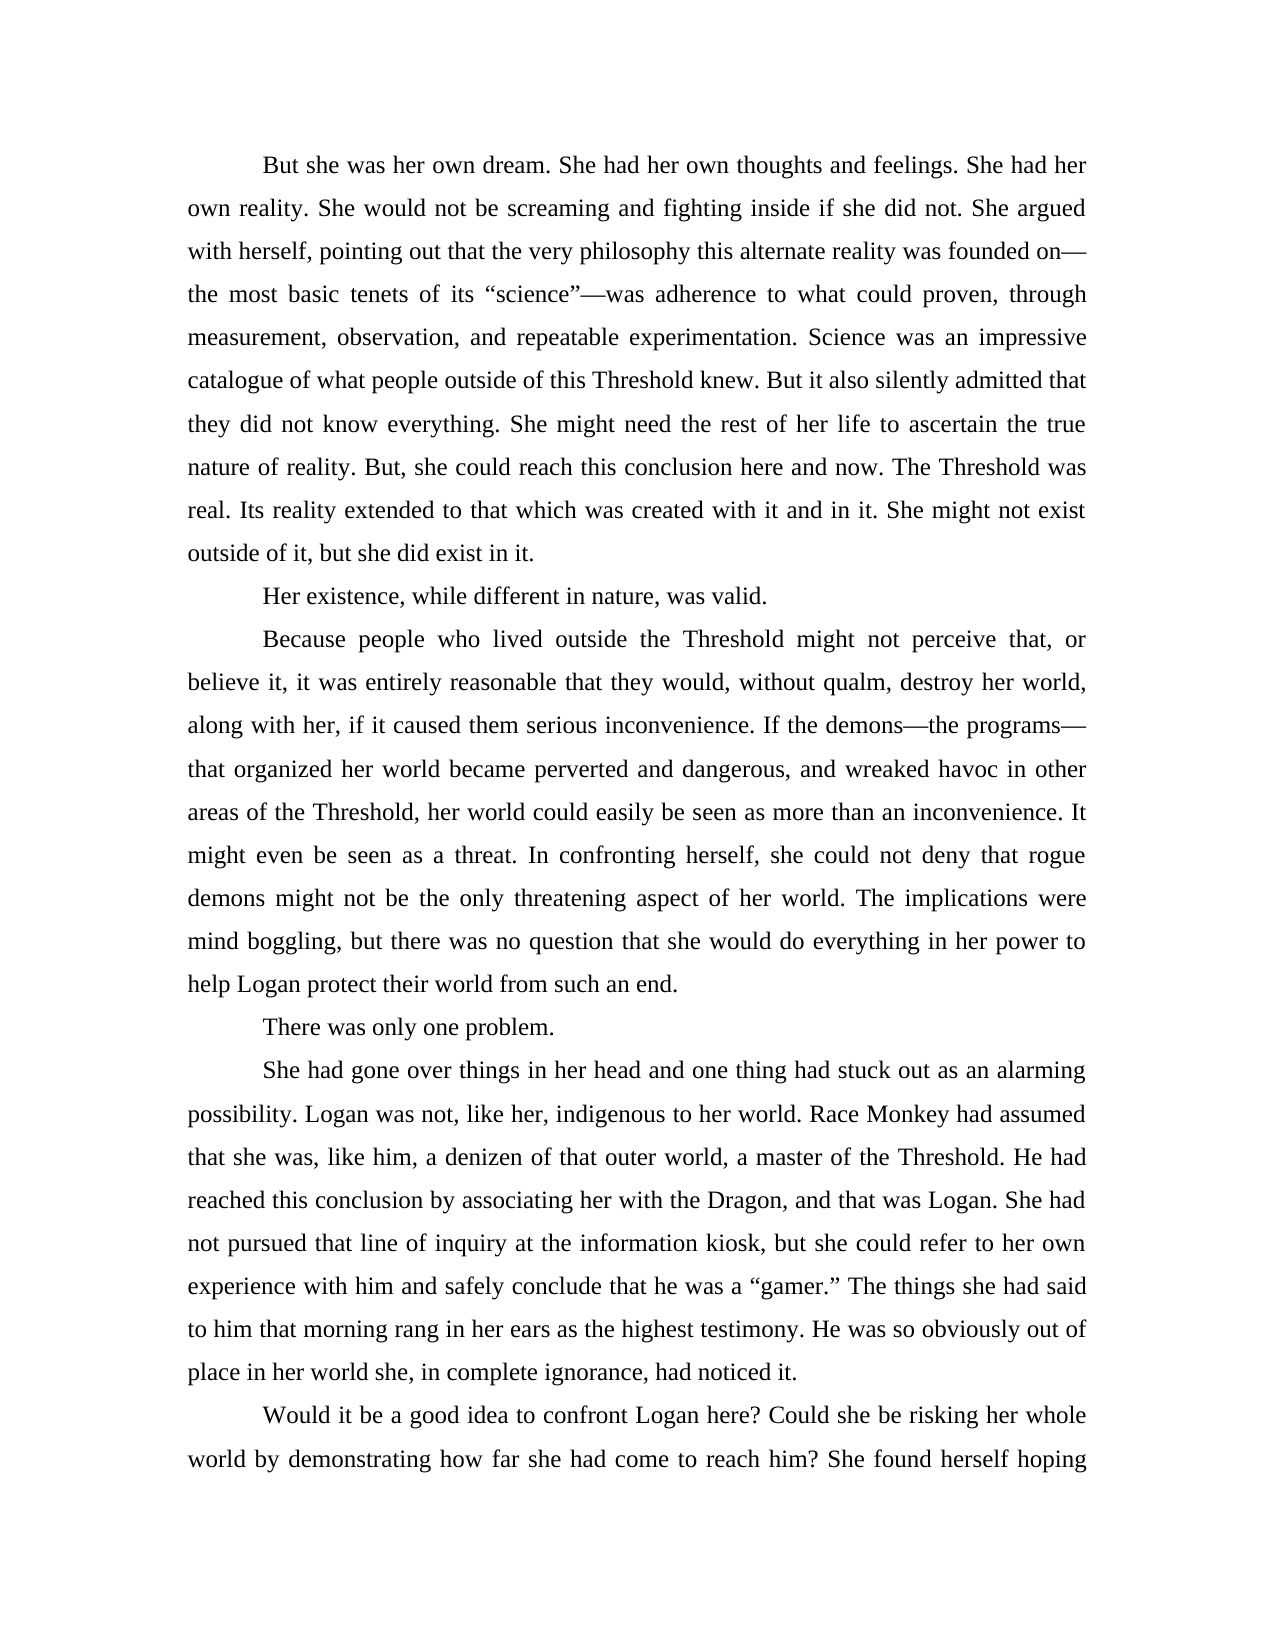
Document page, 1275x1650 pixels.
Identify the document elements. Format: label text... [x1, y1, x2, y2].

text Because people who lived outside the Threshold might not perceive that, or believe it, it was entirely reasonable that they would, without qualm, destroy her world, along with her, if it caused them serious inconvenience. If the demons—the programs—that organized her world became perverted and dangerous, and wreaked havoc in other areas of the Threshold, her world could easily be seen as more than an inconvenience. It might even be seen as a threat. In confronting herself, she could not deny that rogue demons might not be the only threatening aspect of her world. The implications were mind boggling, but there was no question that she would do everything in her power to help Logan protect their world from such an end. [187, 624, 1087, 998]
text She had gone over things in her head and one thing had stuck out as an alarming possibility. Logan was not, like her, indigenous to her world. Race Monkey had assumed that she was, like him, a denizen of that outer world, a master of the Threshold. He had reached this conclusion by associating her with the Dragon, and that was Logan. She had not pursued that line of inquiry at the information kiosk, but she could refer to her own experience with him and safely conclude that he was a “gamer.” The things she had said to him that morning rang in her ears as the highest testimony. He was so obviously out of place in her world she, in complete ignorance, had noticed it. [187, 1056, 1087, 1386]
text But she was her own dream. She had her own thoughts and feelings. She had her own reality. She would not be screaming and fighting inside if she did not. She argued with herself, pointing out that the very philosophy this alternate reality was founded on—the most basic tenets of its “science”—was adherence to what could proven, through measurement, observation, and repeatable experimentation. Science was an impressive catalogue of what people outside of this Threshold knew. But it also silently admitted that they did not know everything. She might need the rest of her life to ascertain the true nature of reality. But, she could reach this conclusion here and now. The Threshold was real. Its reality extended to that which was created with it and in it. She might not exist outside of it, but she did exist in it. [187, 150, 1087, 567]
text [187, 1401, 1087, 1472]
text There was only one problem. [187, 1012, 1087, 1041]
text Her existence, while different in nature, was valid. [187, 581, 1087, 610]
